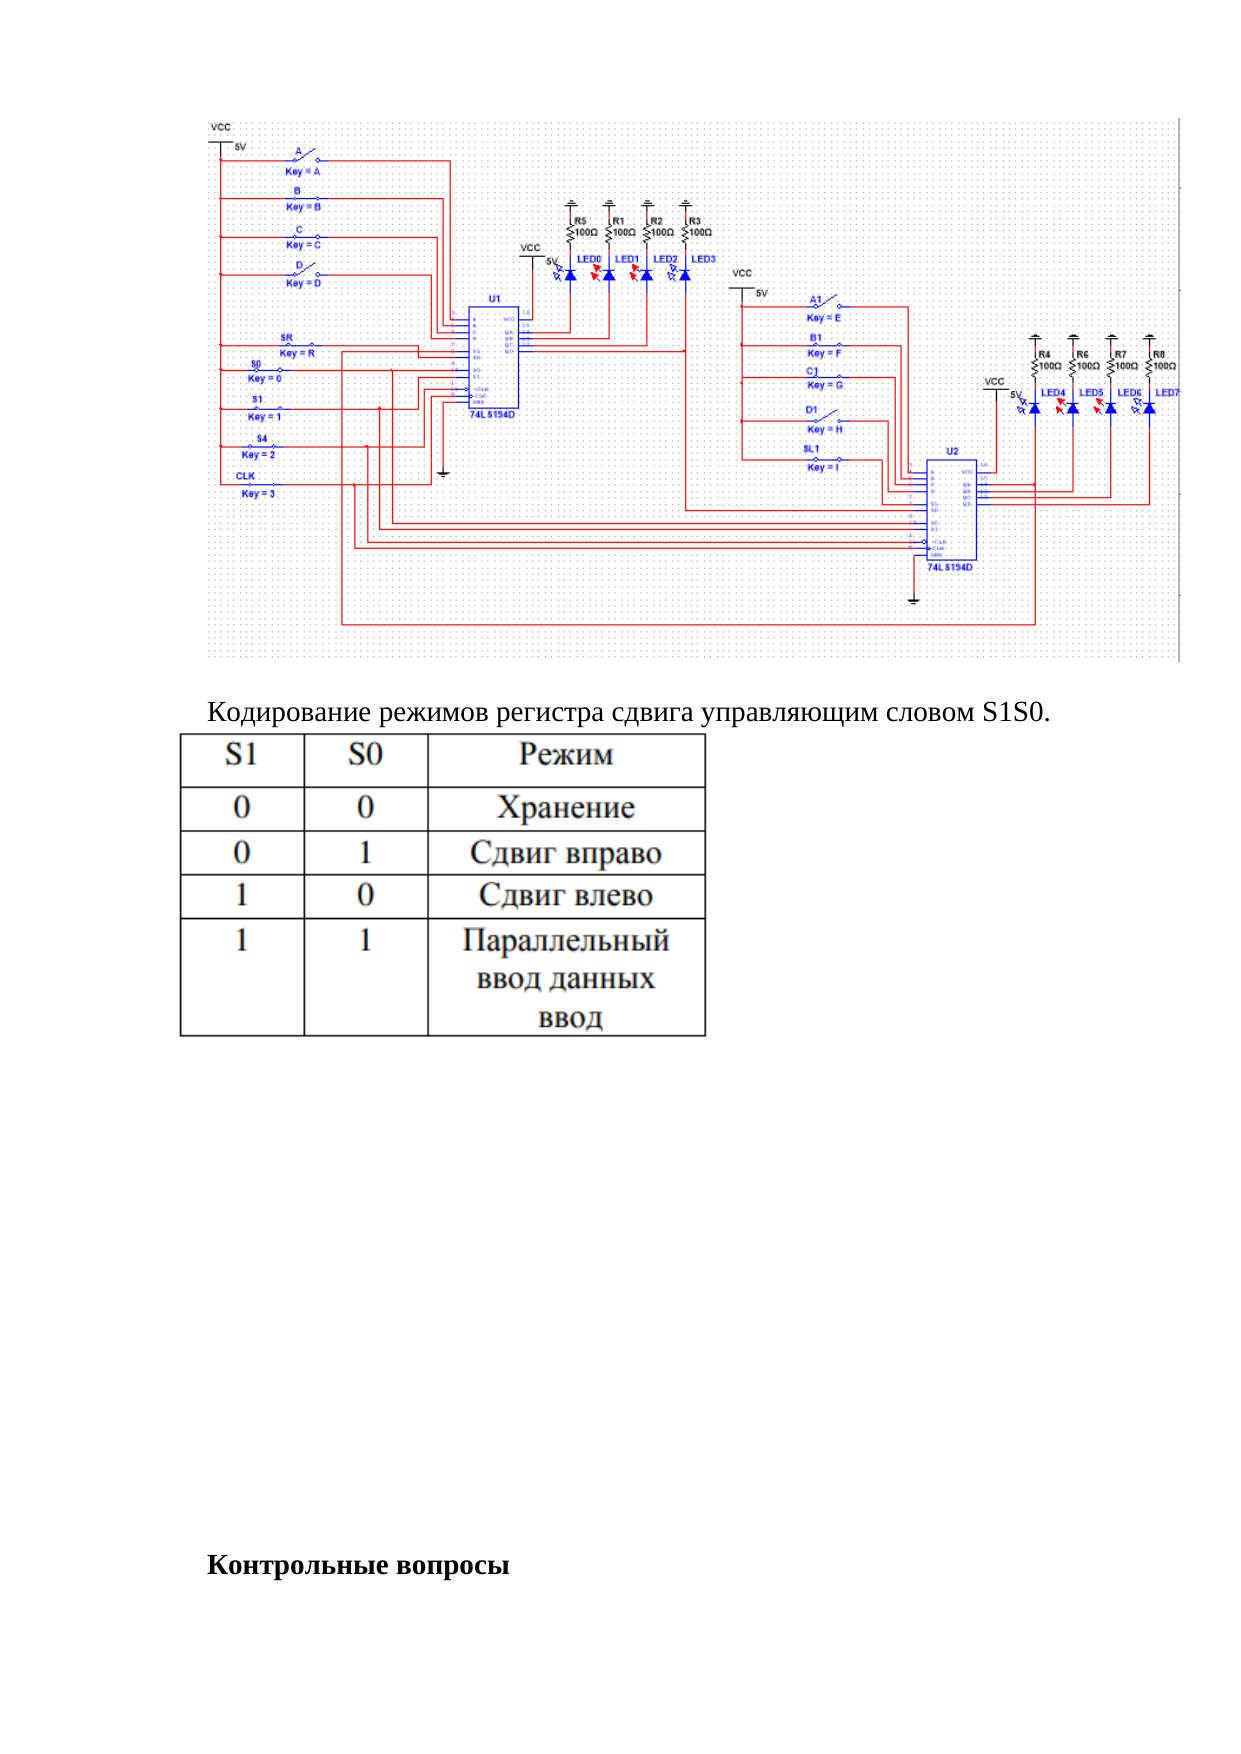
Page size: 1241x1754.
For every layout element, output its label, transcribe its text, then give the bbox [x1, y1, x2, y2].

picture [177, 732, 710, 1040]
picture [206, 118, 1182, 662]
text Контрольные вопросы [177, 1547, 1152, 1581]
